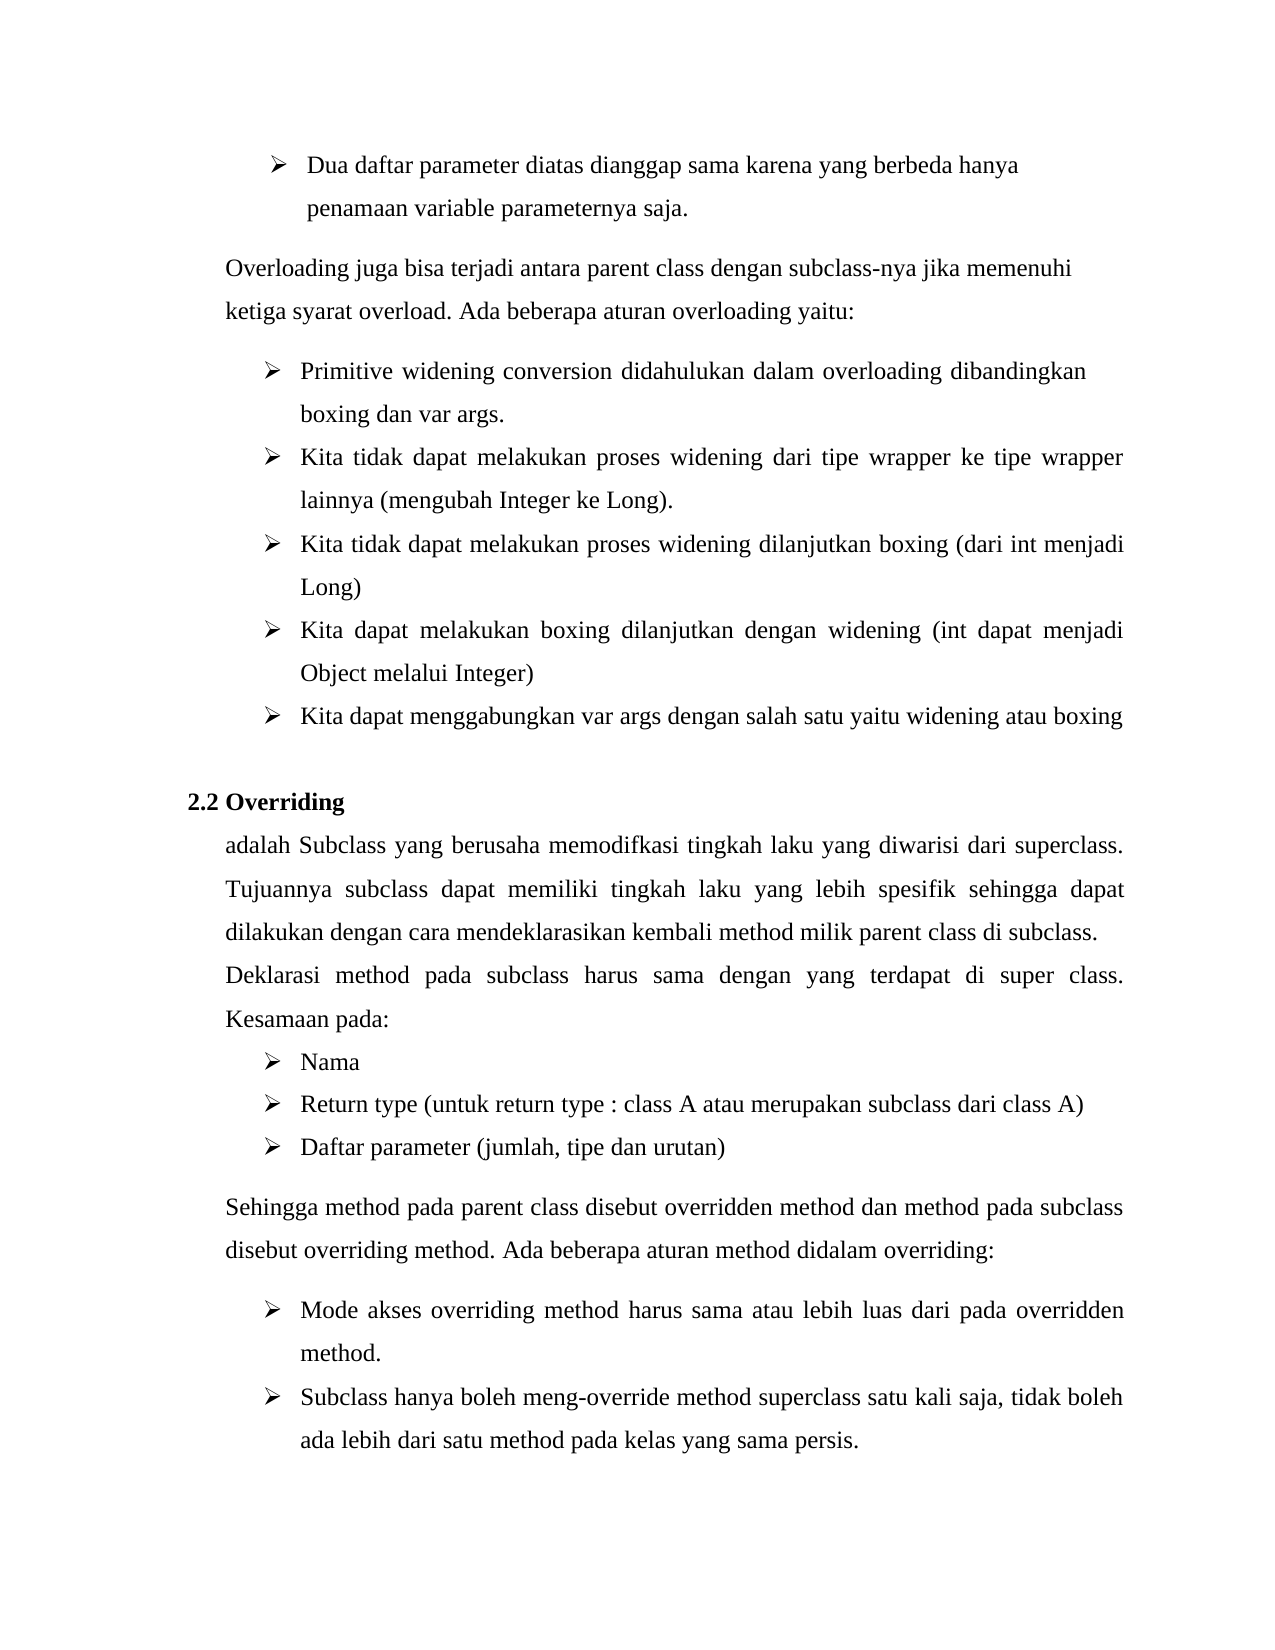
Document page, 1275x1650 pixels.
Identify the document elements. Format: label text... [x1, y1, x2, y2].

text Overloading juga bisa terjadi antara parent class dengan subclass-nya jika memenuhi ketiga syarat overload. Ada beberapa aturan overloading yaitu: [225, 253, 1126, 325]
list Kita dapat melakukan boxing dilanjutkan dengan widening (int dapat menjadi Object melalui Integer) [263, 615, 1125, 687]
list Daftar parameter (jumlah, tipe dan urutan) [263, 1132, 1137, 1161]
list Dua daftar parameter diatas dianggap sama karena yang berbeda hanya penamaan variable parameternya saja. [269, 150, 1125, 222]
text adalah Subclass yang berusaha memodifkasi tingkah laku yang diwarisi dari superclass. Tujuannya subclass dapat memiliki tingkah laku yang lebih spesifik sehingga dapat dilakukan dengan cara mendeklarasikan kembali method milik parent class di subclass. [225, 831, 1125, 946]
list Kita dapat menggabungkan var args dengan salah satu yaitu widening atau boxing [263, 701, 1137, 730]
list Primitive widening conversion didahulukan dalam overloading dibandingkan boxing dan var args. [263, 356, 1125, 428]
list Kita tidak dapat melakukan proses widening dilanjutkan boxing (dari int menjadi Long) [263, 529, 1125, 601]
list Kita tidak dapat melakukan proses widening dari tipe wrapper ke tipe wrapper lainnya (mengubah Integer ke Long). [263, 442, 1124, 514]
text Deklarasi method pada subclass harus sama dengan yang terdapat di super class. Kesamaan pada: [225, 961, 1124, 1032]
subtitle Overriding [187, 787, 1137, 816]
list Subclass hanya boleh meng-override method superclass satu kali saja, tidak boleh ada lebih dari satu method pada kelas yang sama persis. [263, 1382, 1125, 1453]
list Mode akses overriding method harus sama atau lebih luas dari pada overridden method. [263, 1295, 1125, 1367]
list Return type (untuk return type : class A atau merupakan subclass dari class A) [263, 1089, 1137, 1118]
text Sehingga method pada parent class disebut overridden method dan method pada subclass disebut overriding method. Ada beberapa aturan method didalam overriding: [225, 1192, 1125, 1264]
list Nama [263, 1047, 1137, 1076]
